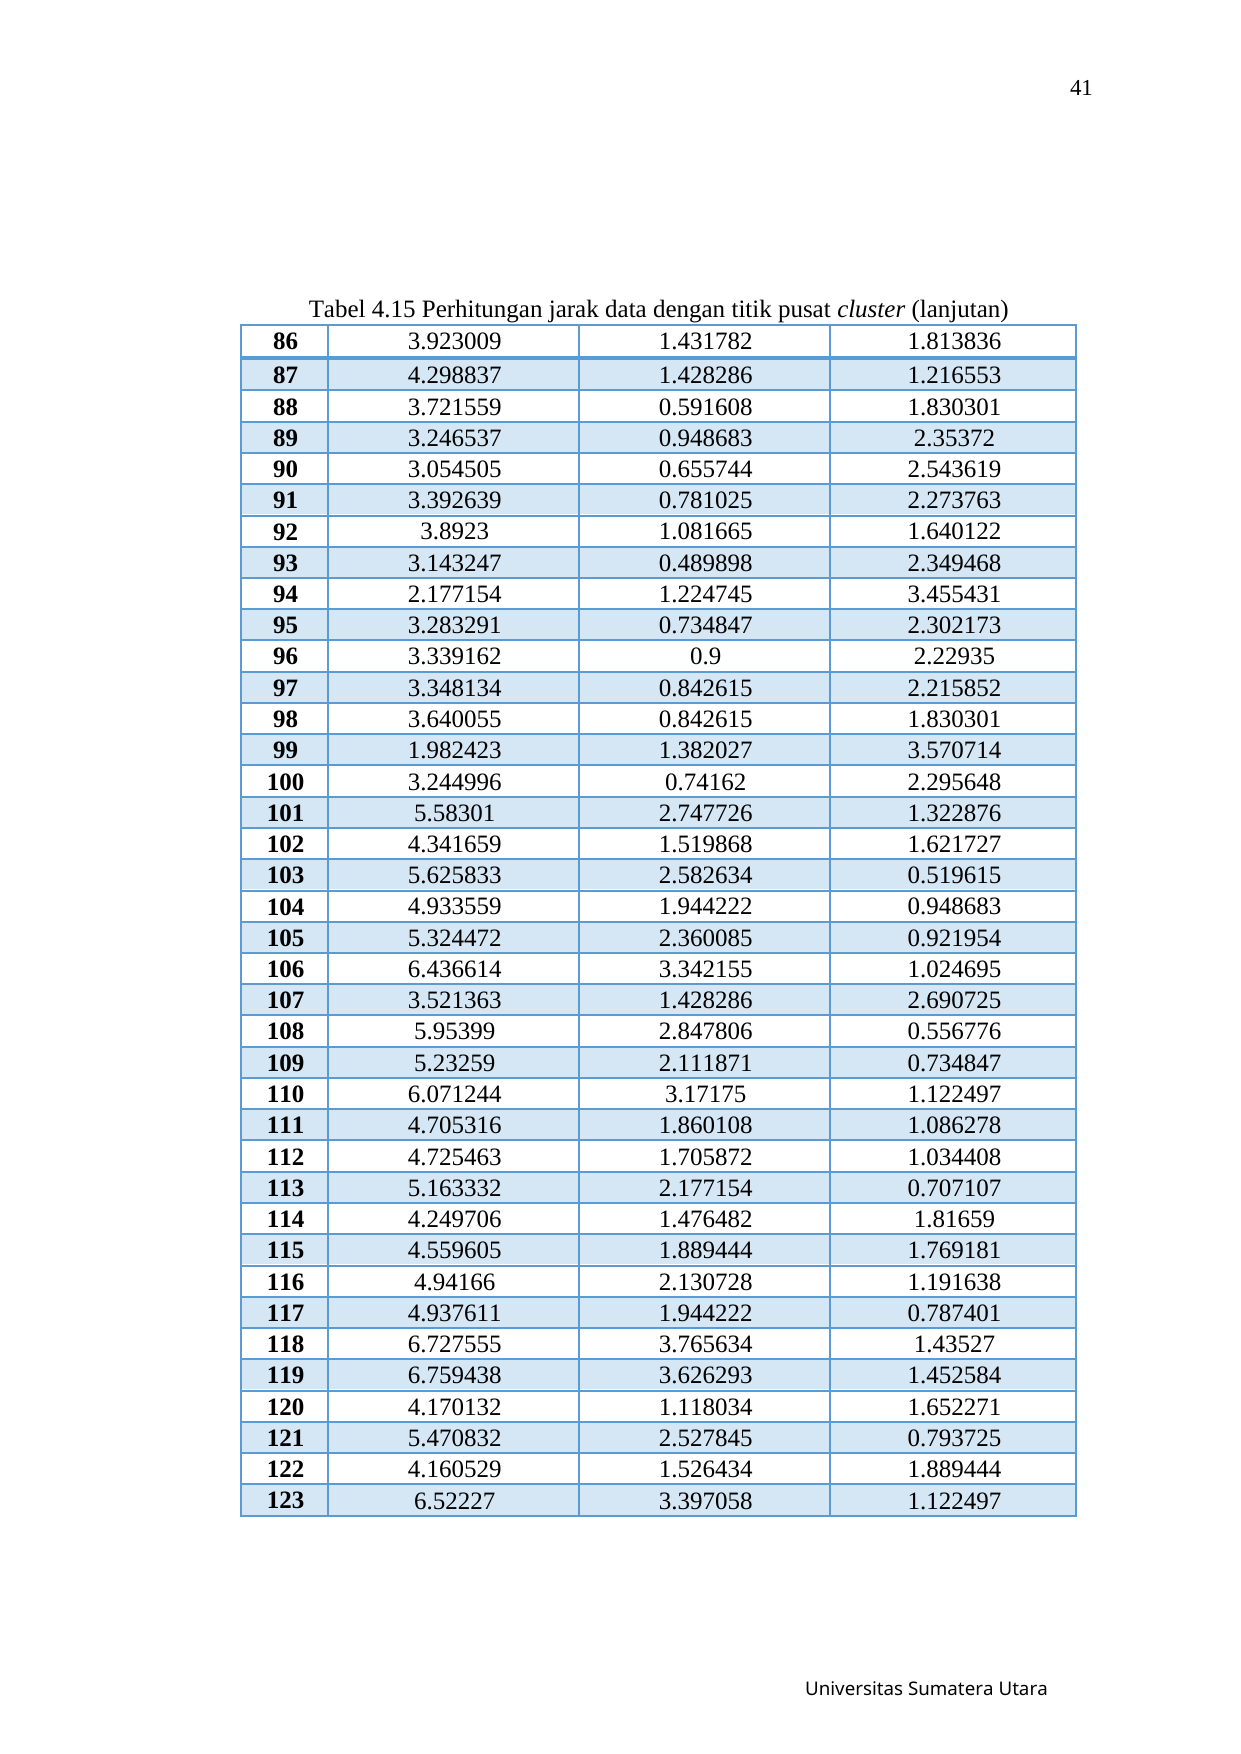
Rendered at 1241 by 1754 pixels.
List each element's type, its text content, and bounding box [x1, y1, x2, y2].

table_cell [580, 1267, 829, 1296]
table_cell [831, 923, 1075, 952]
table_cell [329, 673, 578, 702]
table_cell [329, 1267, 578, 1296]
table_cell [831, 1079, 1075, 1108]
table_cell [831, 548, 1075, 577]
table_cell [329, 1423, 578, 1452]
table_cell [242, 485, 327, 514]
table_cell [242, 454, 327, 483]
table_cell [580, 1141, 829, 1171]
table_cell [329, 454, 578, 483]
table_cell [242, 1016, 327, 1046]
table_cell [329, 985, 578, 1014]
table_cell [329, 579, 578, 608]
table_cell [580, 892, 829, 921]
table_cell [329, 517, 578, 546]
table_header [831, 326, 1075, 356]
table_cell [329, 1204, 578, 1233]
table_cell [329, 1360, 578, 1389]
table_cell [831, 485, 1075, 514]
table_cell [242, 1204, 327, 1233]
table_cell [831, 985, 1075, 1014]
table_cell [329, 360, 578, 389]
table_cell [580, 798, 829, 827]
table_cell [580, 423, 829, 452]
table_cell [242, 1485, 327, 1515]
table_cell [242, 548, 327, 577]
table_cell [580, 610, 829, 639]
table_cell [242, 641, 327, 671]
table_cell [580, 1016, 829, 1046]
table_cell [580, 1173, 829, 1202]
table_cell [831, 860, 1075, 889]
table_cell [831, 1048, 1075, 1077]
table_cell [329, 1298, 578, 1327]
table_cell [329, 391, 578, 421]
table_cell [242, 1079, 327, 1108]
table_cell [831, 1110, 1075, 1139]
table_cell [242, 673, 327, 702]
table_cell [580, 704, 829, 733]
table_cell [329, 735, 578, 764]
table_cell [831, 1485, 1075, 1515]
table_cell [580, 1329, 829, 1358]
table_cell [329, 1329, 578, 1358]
text Tabel 4.15 Perhitungan jarak data dengan titik pusat cluster (lanjutan) [308, 294, 1138, 323]
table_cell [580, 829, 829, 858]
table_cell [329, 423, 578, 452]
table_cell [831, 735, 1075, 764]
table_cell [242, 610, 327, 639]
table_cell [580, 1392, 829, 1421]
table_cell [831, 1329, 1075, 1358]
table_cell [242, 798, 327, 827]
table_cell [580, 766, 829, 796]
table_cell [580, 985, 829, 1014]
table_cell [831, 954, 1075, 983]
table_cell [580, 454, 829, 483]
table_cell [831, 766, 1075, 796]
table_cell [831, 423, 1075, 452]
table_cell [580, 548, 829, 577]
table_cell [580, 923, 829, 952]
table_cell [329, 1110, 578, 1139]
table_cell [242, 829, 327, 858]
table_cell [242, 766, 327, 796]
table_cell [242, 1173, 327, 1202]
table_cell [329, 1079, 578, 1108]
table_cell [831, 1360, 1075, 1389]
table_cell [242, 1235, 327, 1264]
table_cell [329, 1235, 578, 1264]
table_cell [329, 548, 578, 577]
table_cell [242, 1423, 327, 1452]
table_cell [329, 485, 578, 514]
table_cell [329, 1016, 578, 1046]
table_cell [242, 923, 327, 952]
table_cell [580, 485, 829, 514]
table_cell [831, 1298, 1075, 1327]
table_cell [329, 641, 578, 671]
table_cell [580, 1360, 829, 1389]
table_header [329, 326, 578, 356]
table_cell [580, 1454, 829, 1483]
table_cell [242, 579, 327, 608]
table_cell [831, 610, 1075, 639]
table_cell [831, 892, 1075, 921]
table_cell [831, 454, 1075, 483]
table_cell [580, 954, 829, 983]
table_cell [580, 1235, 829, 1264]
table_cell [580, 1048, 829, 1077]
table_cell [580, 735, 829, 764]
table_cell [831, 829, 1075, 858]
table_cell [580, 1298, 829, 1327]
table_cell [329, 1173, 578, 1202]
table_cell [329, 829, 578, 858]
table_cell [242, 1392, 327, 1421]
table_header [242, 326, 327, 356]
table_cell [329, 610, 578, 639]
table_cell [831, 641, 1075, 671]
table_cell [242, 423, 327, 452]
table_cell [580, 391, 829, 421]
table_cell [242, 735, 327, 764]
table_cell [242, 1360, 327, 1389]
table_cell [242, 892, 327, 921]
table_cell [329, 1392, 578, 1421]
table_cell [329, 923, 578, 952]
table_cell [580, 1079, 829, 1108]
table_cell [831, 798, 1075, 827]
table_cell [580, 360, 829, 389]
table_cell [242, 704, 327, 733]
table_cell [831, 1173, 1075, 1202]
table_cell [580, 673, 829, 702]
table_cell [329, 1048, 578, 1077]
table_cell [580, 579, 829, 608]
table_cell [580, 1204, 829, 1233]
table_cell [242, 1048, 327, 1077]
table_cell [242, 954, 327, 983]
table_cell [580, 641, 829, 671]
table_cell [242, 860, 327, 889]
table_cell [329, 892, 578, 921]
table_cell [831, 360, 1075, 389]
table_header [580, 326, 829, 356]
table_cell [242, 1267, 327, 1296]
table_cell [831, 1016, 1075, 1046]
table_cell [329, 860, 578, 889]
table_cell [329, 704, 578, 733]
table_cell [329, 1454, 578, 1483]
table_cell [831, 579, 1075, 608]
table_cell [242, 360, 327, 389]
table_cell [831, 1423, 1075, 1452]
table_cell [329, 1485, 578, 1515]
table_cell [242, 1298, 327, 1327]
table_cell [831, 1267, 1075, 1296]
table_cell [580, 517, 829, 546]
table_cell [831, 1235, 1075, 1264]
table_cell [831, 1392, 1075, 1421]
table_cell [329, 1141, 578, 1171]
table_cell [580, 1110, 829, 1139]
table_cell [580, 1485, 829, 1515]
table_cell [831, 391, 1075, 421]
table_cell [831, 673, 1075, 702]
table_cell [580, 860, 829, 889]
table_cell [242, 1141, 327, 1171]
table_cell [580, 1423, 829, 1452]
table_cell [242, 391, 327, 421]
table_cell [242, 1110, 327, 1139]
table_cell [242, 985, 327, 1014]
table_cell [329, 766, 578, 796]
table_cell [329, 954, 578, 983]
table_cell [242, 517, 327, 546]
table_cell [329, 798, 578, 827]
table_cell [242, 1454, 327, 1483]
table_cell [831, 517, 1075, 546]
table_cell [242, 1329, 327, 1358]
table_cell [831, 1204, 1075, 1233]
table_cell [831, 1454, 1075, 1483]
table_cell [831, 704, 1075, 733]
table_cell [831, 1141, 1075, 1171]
